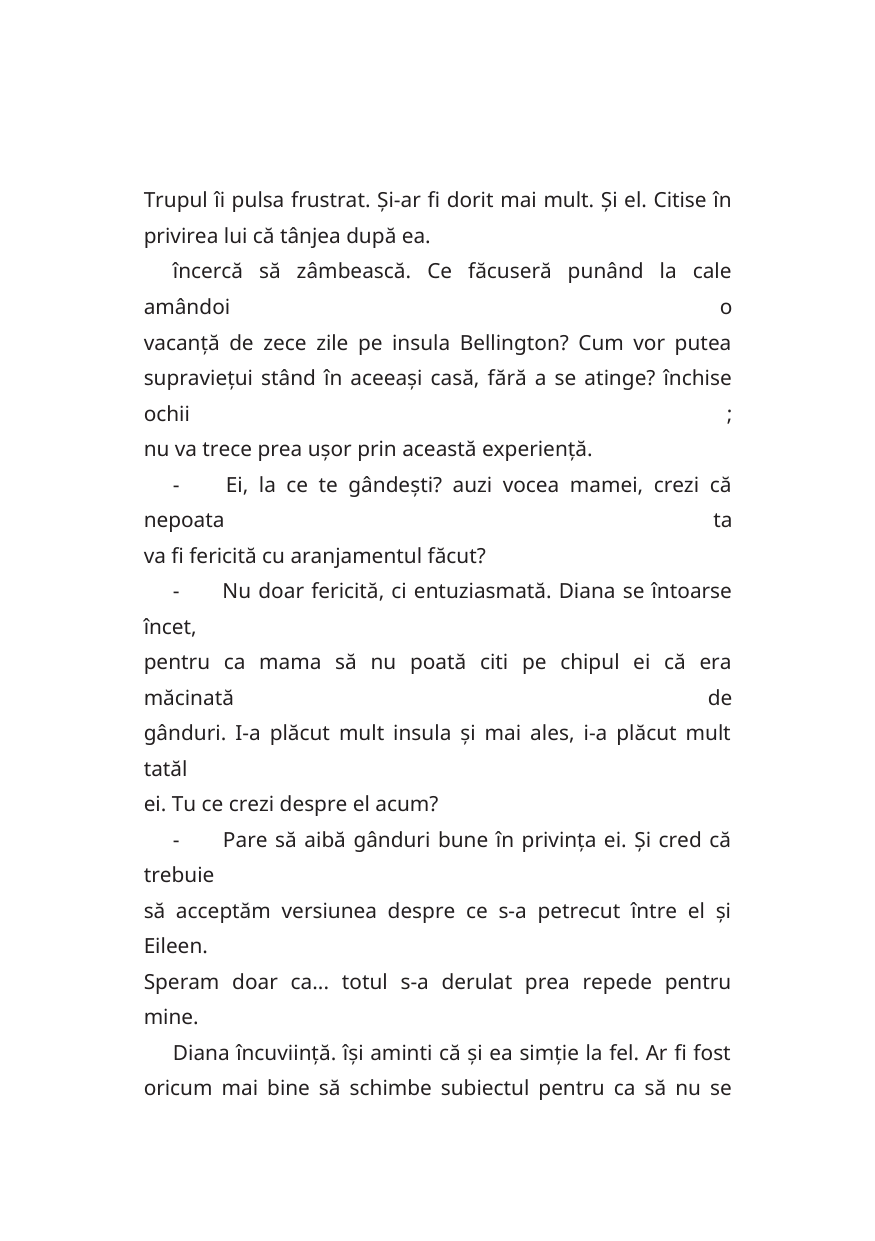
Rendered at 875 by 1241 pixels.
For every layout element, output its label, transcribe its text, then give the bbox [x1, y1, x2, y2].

text încercă să zâmbească. Ce făcuseră punând la cale amândoi o vacanţă de zece zile pe insula Bellington? Cum vor putea supravieţui stând în aceeaşi casă, fără a se atinge? închise ochii ; nu va trece prea uşor prin această experienţă. [143, 251, 732, 464]
text Trupul îi pulsa frustrat. Şi-ar fi dorit mai mult. Şi el. Citise în privirea lui că tânjea după ea. [143, 179, 732, 251]
list Nu doar fericită, ci entuziasmată. Diana se întoarse încet, pentru ca mama să nu poată citi pe chipul ei că era măcinată de gânduri. I-a plăcut mult insula şi mai ales, i-a plăcut mult tatăl ei. Tu ce crezi despre el acum? [143, 570, 732, 819]
list Ei, la ce te gândeşti? auzi vocea mamei, crezi că nepoata ta va fi fericită cu aranjamentul făcut? [143, 464, 732, 570]
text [143, 1032, 732, 1103]
list Pare să aibă gânduri bune în privinţa ei. Şi cred că trebuie să acceptăm versiunea despre ce s-a petrecut între el şi Eileen. Speram doar ca... totul s-a derulat prea repede pentru mine. [143, 819, 732, 1032]
